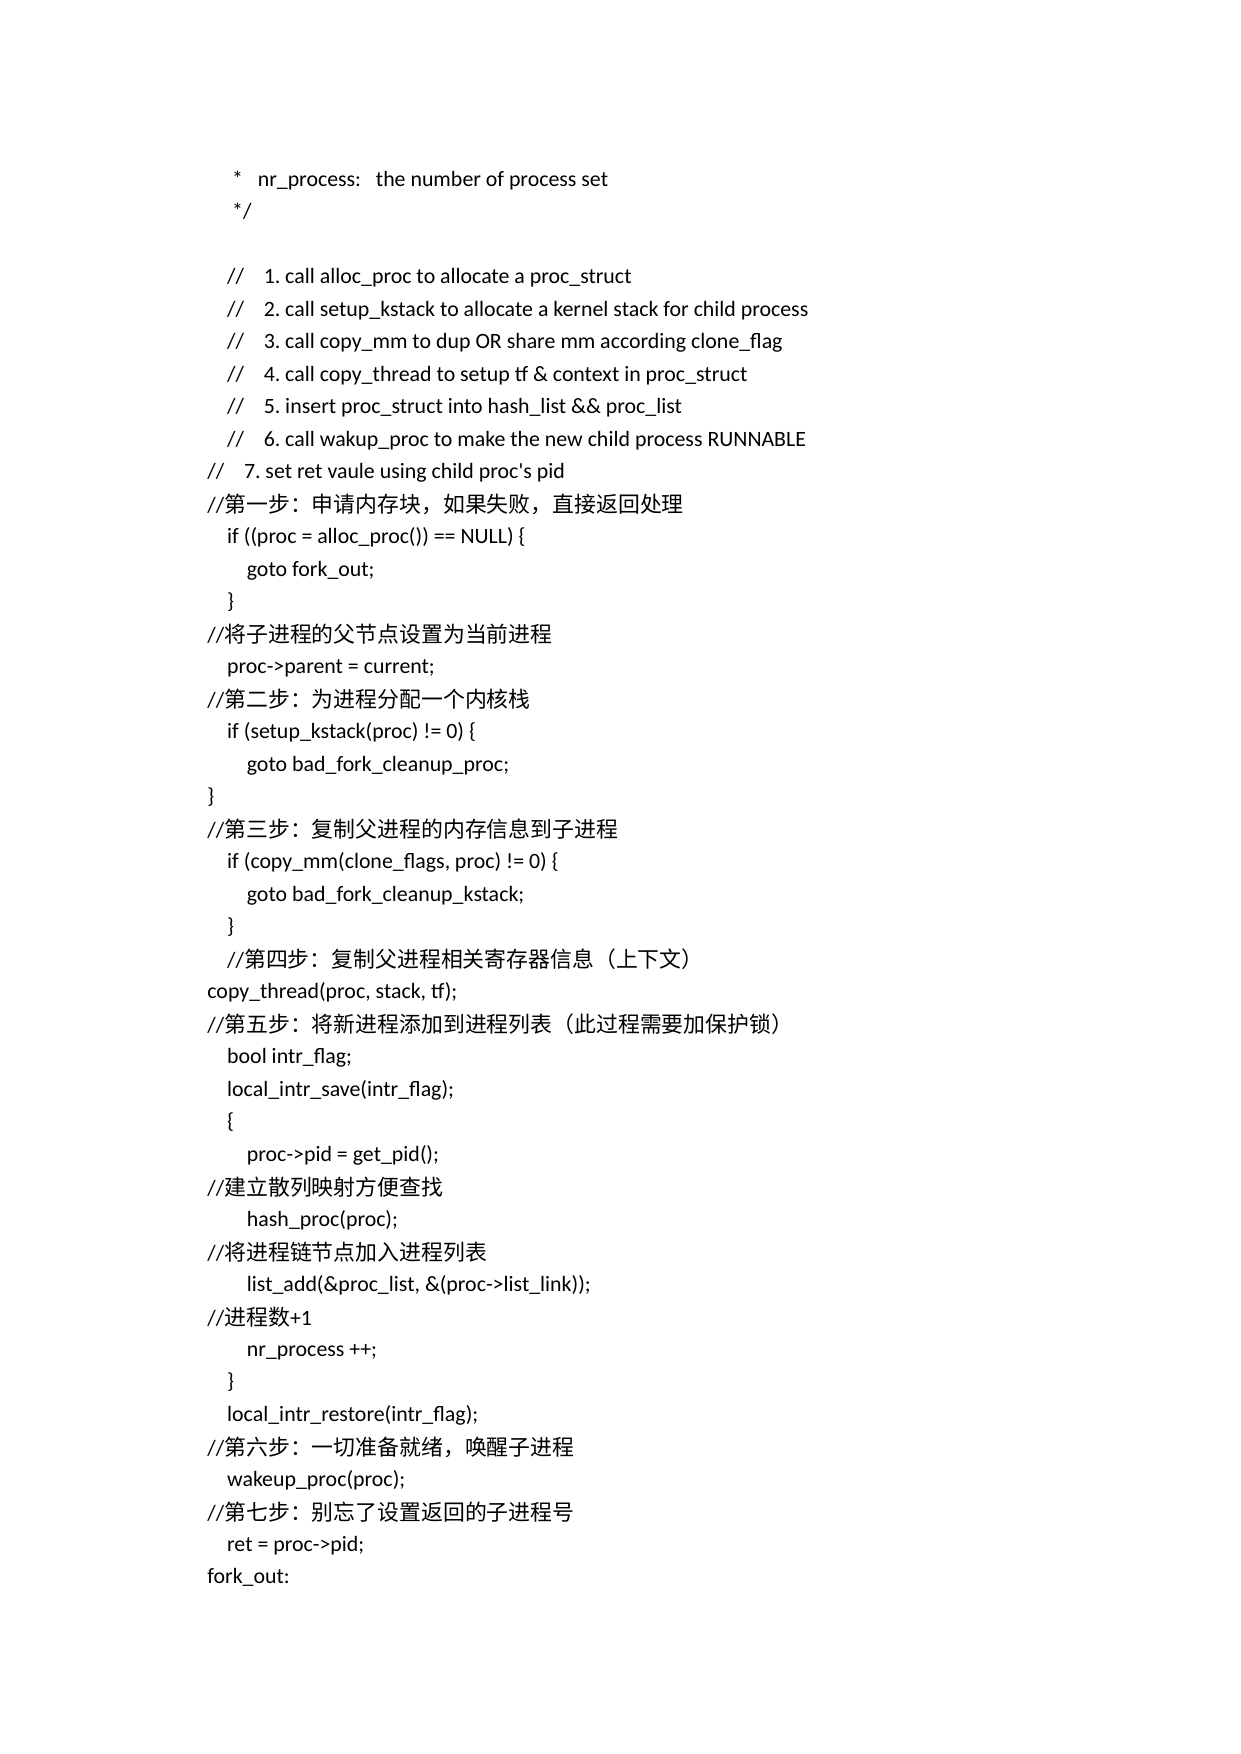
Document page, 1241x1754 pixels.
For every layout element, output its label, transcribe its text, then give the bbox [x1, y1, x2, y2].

text // 7. set ret vaule using child proc's pid [187, 454, 1053, 487]
text //进程数+1 [187, 1299, 1053, 1332]
text * nr_process: the number of process set [187, 162, 1053, 194]
text if (copy_mm(clone_flags, proc) != 0) { [187, 844, 1053, 877]
text */ [187, 194, 1053, 227]
text //第二步：为进程分配一个内核栈 [187, 682, 1053, 714]
text } [187, 779, 1053, 812]
text //第一步：申请内存块，如果失败，直接返回处理 [187, 487, 1053, 519]
text //第七步：别忘了设置返回的子进程号 [187, 1494, 1053, 1527]
text } [187, 909, 1053, 942]
text fork_out: [187, 1559, 1053, 1592]
text list_add(&proc_list, &(proc->list_link)); [187, 1267, 1053, 1299]
text } [187, 1364, 1053, 1397]
text goto bad_fork_cleanup_kstack; [187, 877, 1053, 909]
text //第六步：一切准备就绪，唤醒子进程 [187, 1429, 1053, 1462]
text // 5. insert proc_struct into hash_list && proc_list [187, 389, 1053, 422]
text local_intr_restore(intr_flag); [187, 1397, 1053, 1429]
text if (setup_kstack(proc) != 0) { [187, 714, 1053, 747]
text //将子进程的父节点设置为当前进程 [187, 617, 1053, 649]
text //第五步：将新进程添加到进程列表（此过程需要加保护锁） [187, 1007, 1053, 1039]
text // 1. call alloc_proc to allocate a proc_struct [187, 259, 1053, 292]
text proc->pid = get_pid(); [187, 1137, 1053, 1169]
text //将进程链节点加入进程列表 [187, 1234, 1053, 1267]
text if ((proc = alloc_proc()) == NULL) { [187, 519, 1053, 552]
text //建立散列映射方便查找 [187, 1169, 1053, 1202]
text copy_thread(proc, stack, tf); [187, 974, 1053, 1007]
text hash_proc(proc); [187, 1202, 1053, 1234]
text goto bad_fork_cleanup_proc; [187, 747, 1053, 779]
text { [187, 1104, 1053, 1137]
text // 6. call wakup_proc to make the new child process RUNNABLE [187, 422, 1053, 454]
text // 2. call setup_kstack to allocate a kernel stack for child process [187, 292, 1053, 324]
text ret = proc->pid; [187, 1527, 1053, 1559]
text //第三步：复制父进程的内存信息到子进程 [187, 812, 1053, 844]
text goto fork_out; [187, 552, 1053, 584]
text local_intr_save(intr_flag); [187, 1072, 1053, 1104]
text proc->parent = current; [187, 649, 1053, 682]
text // 3. call copy_mm to dup OR share mm according clone_flag [187, 324, 1053, 357]
text wakeup_proc(proc); [187, 1462, 1053, 1494]
text //第四步：复制父进程相关寄存器信息（上下文） [187, 942, 1053, 974]
text } [187, 584, 1053, 617]
text // 4. call copy_thread to setup tf & context in proc_struct [187, 357, 1053, 389]
text bool intr_flag; [187, 1039, 1053, 1072]
text nr_process ++; [187, 1332, 1053, 1364]
